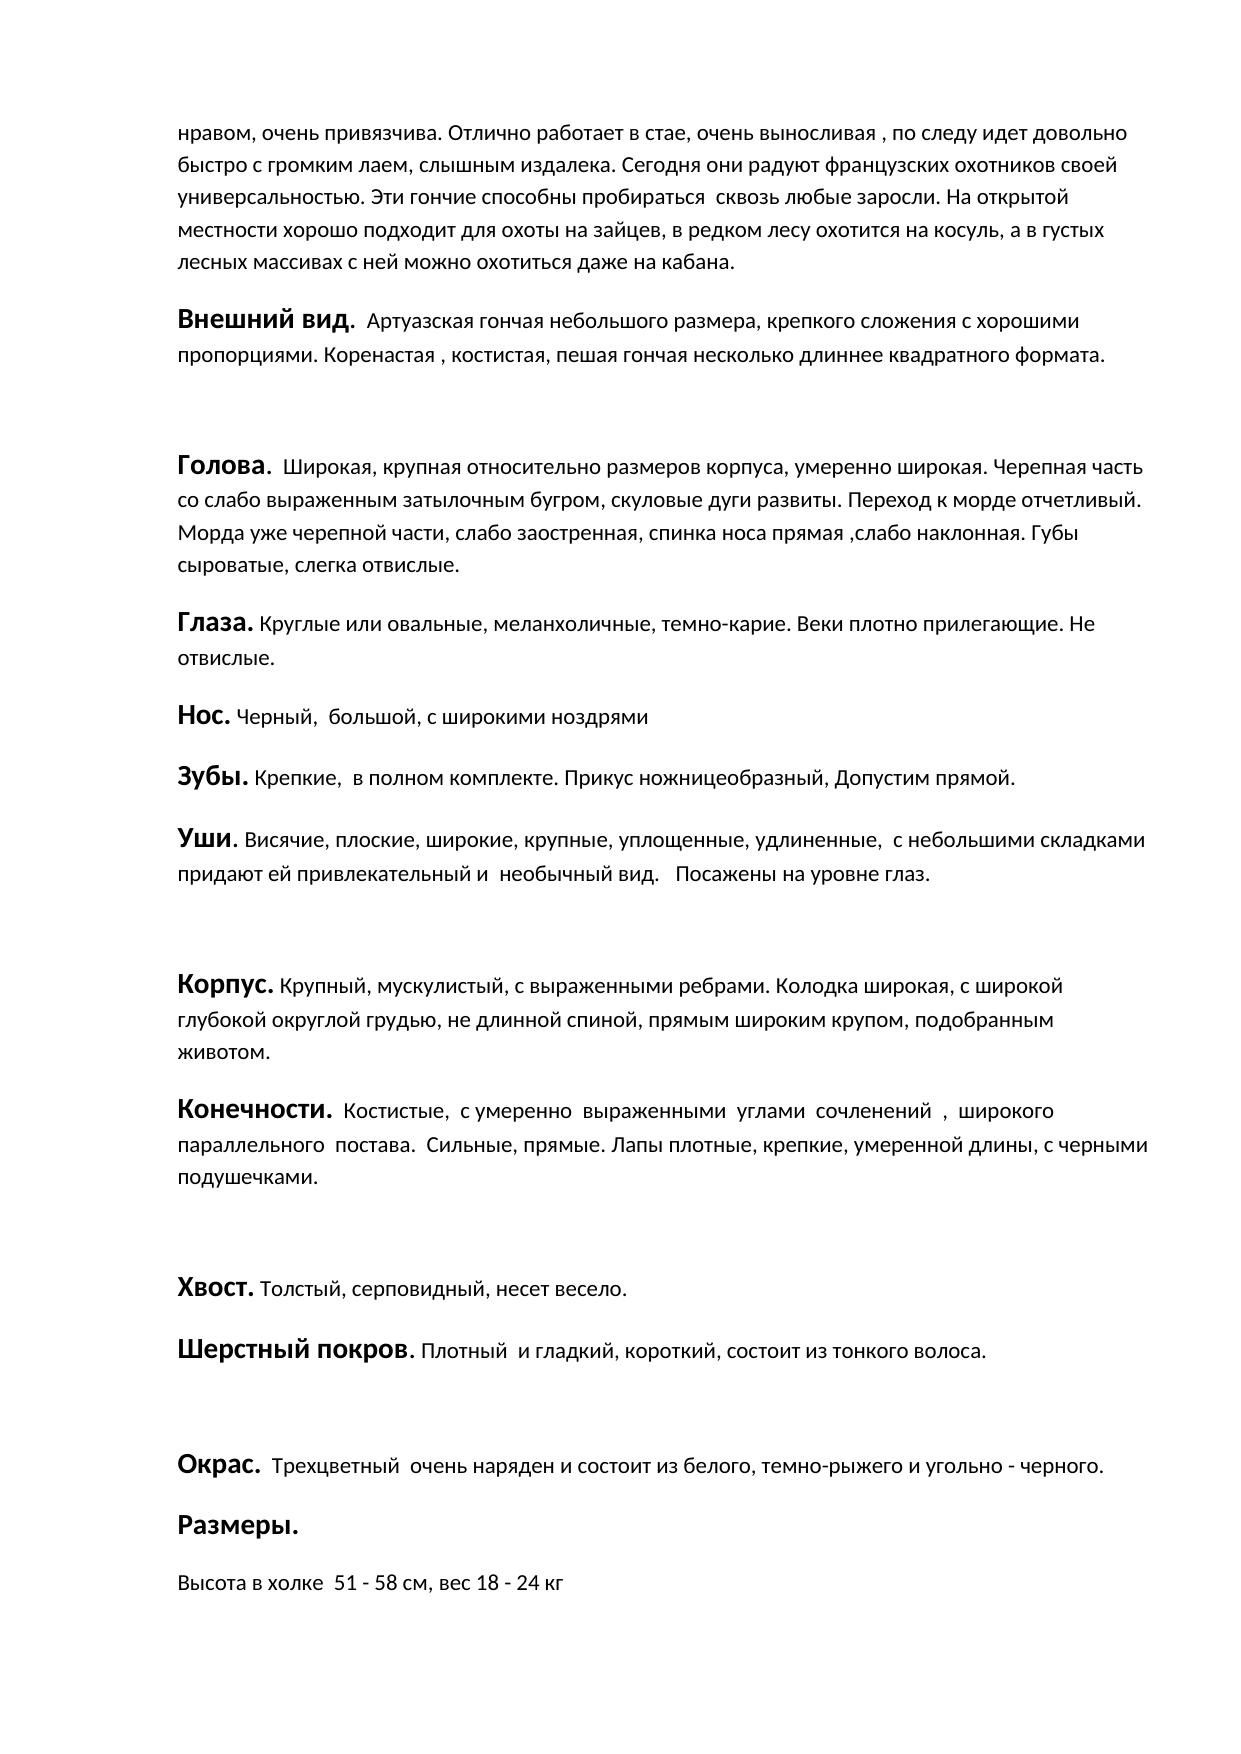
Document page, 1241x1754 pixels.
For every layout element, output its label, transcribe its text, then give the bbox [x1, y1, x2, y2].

text Уши. Висячие, плоские, широкие, крупные, уплощенные, удлиненные, с небольшими складками придают ей привлекательный и необычный вид. Посажены на уровне глаз. [177, 819, 1152, 887]
text Хвост. Толстый, серповидный, несет весело. [177, 1268, 1152, 1304]
text Шерстный покров. Плотный и гладкий, короткий, состоит из тонкого волоса. [177, 1330, 1152, 1366]
text Внешний вид. Артуазская гончая небольшого размера, крепкого сложения с хорошими пропорциями. Коренастая , костистая, пешая гончая несколько длиннее квадратного формата. [177, 300, 1152, 368]
text Корпус. Крупный, мускулистый, с выраженными ребрами. Колодка широкая, с широкой глубокой округлой грудью, не длинной спиной, прямым широким крупом, подобранным животом. [177, 965, 1152, 1065]
text Высота в холке 51 - 58 см, вес 18 - 24 кг [177, 1568, 1152, 1596]
text Глаза. Круглые или овальные, меланхоличные, темно-карие. Веки плотно прилегающие. Не отвислые. [177, 603, 1152, 671]
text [177, 118, 1152, 275]
text Зубы. Крепкие, в полном комплекте. Прикус ножницеобразный, Допустим прямой. [177, 757, 1152, 793]
text Окрас. Трехцветный очень наряден и состоит из белого, темно-рыжего и угольно - черного. [177, 1445, 1152, 1480]
text Голова. Широкая, крупная относительно размеров корпуса, умеренно широкая. Черепная часть со слабо выраженным затылочным бугром, скуловые дуги развиты. Переход к морде отчетливый. Морда уже черепной части, слабо заостренная, спинка носа прямая ,слабо наклонная. Губы сыроватые, слегка отвислые. [177, 446, 1152, 578]
text Нос. Черный, большой, с широкими ноздрями [177, 696, 1152, 731]
text Размеры. [177, 1506, 1152, 1542]
text Конечности. Костистые, с умеренно выраженными углами сочленений , широкого параллельного постава. Сильные, прямые. Лапы плотные, крепкие, умеренной длины, с черными подушечками. [177, 1090, 1152, 1190]
